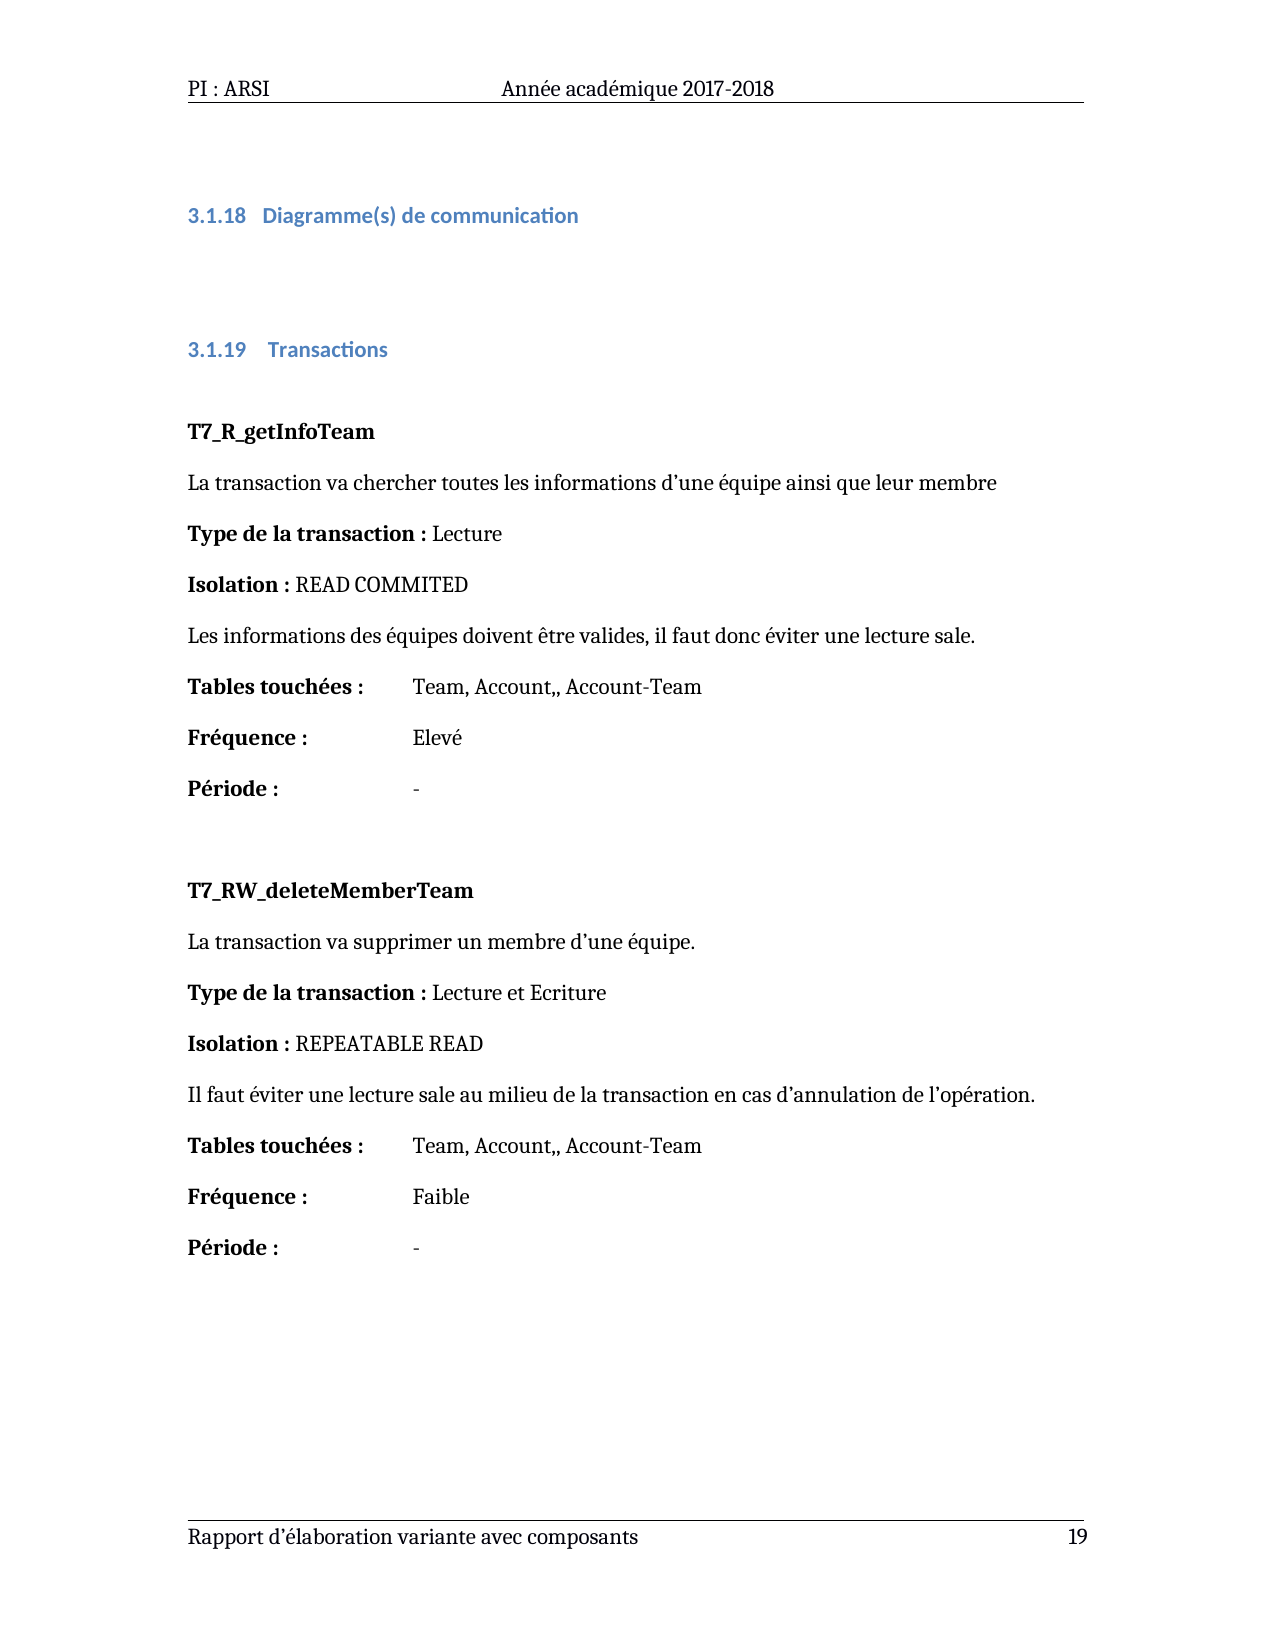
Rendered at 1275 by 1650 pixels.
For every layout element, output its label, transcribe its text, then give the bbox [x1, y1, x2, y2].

text Tables touchées : Team, Account,, Account-Team [187, 1133, 1087, 1159]
subtitle Diagramme(s) de communication [187, 201, 1087, 229]
text La transaction va supprimer un membre d’une équipe. [187, 929, 1087, 955]
text Période : - [187, 776, 1087, 802]
text Fréquence : Faible [187, 1184, 1087, 1211]
text Type de la transaction : Lecture [187, 521, 1087, 547]
text Tables touchées : Team, Account,, Account-Team [187, 674, 1087, 700]
text Isolation : READ COMMITED [187, 572, 1087, 598]
text Période : - [187, 1235, 1087, 1262]
subtitle Transactions [187, 335, 1087, 363]
text T7_RW_deleteMemberTeam [187, 878, 1087, 904]
text Fréquence : Elevé [187, 725, 1087, 751]
text Les informations des équipes doivent être valides, il faut donc éviter une lecture sale. [187, 623, 1087, 649]
text La transaction va chercher toutes les informations d’une équipe ainsi que leur membre [187, 469, 1087, 496]
text Type de la transaction : Lecture et Ecriture [187, 980, 1087, 1006]
text Isolation : REPEATABLE READ [187, 1031, 1087, 1057]
text T7_R_getInfoTeam [187, 418, 1087, 445]
text Il faut éviter une lecture sale au milieu de la transaction en cas d’annulation de l’opération. [187, 1082, 1087, 1108]
